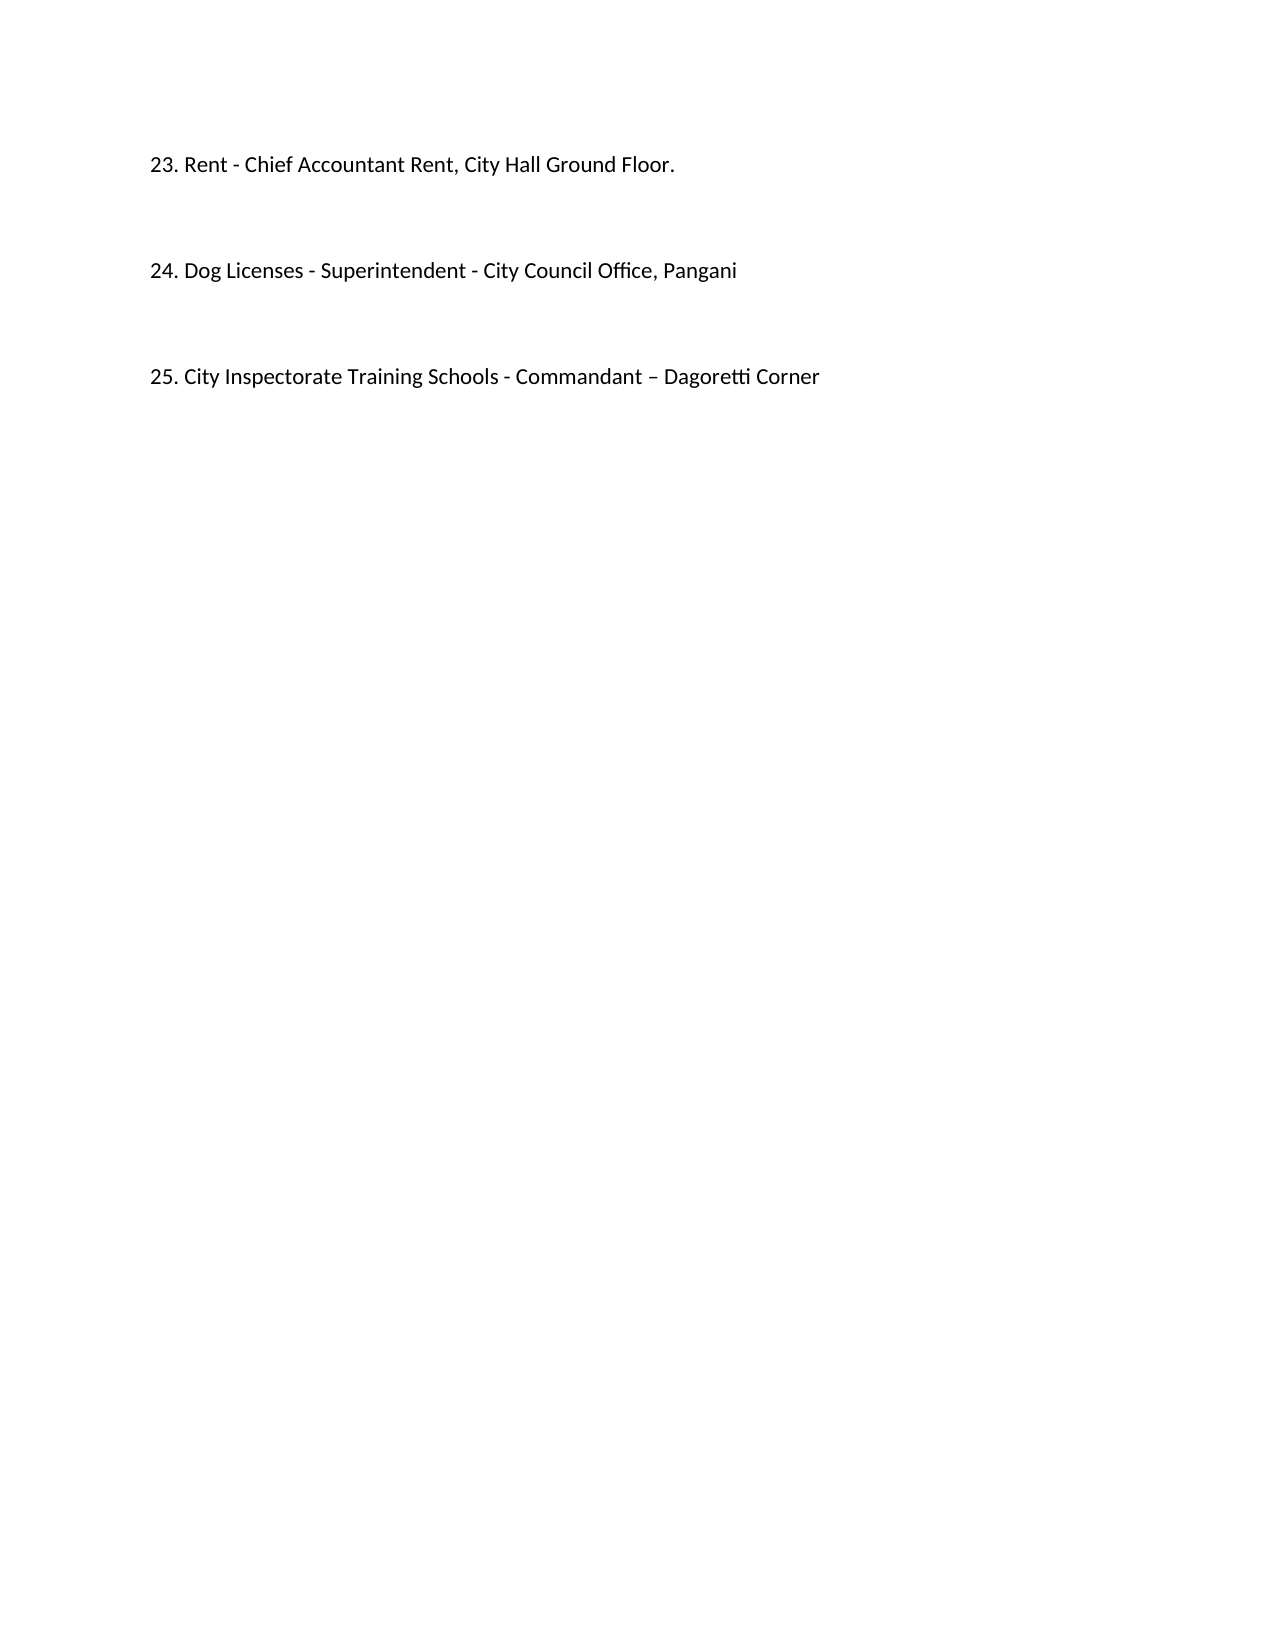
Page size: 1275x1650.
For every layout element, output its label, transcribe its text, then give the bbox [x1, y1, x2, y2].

text 23. Rent - Chief Accountant Rent, City Hall Ground Floor. [150, 150, 1125, 178]
text 24. Dog Licenses - Superintendent - City Council Office, Pangani [150, 256, 1125, 284]
text 25. City Inspectorate Training Schools - Commandant – Dagoretti Corner [150, 362, 1125, 390]
